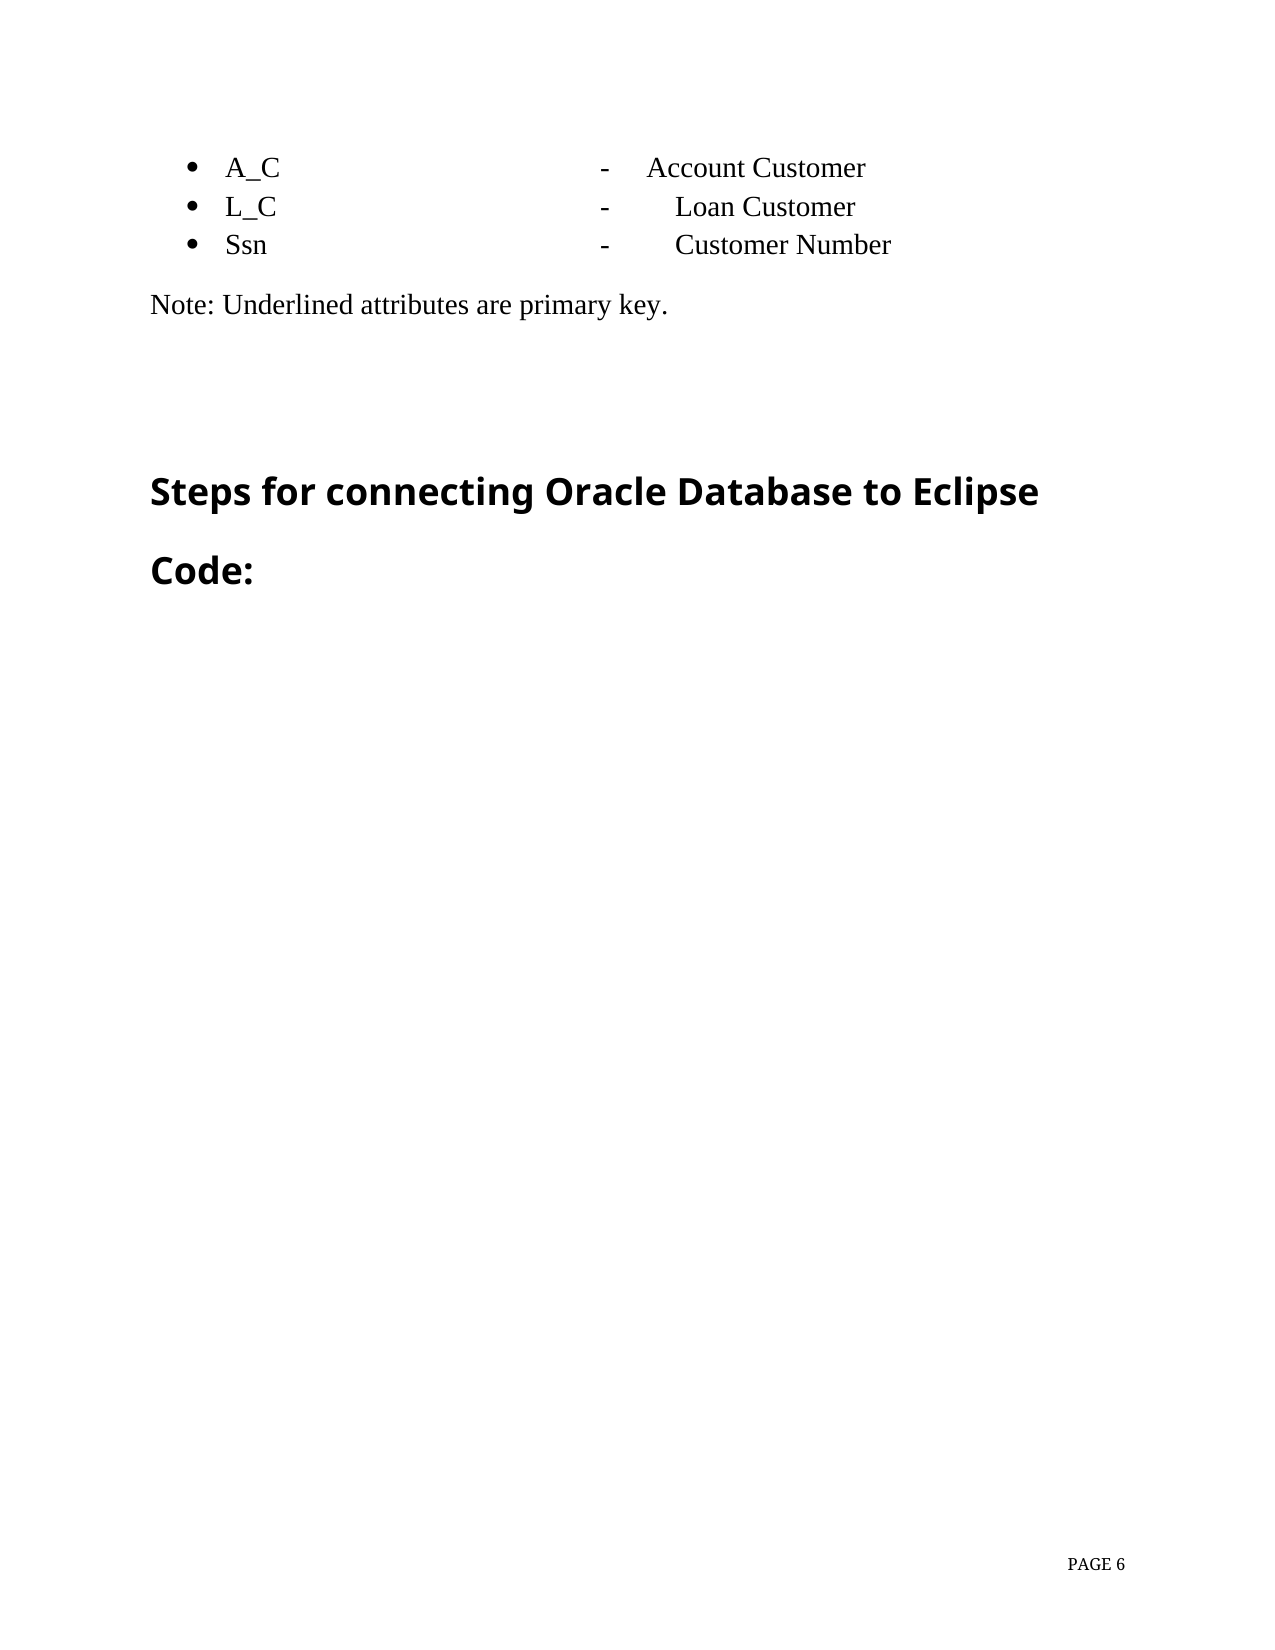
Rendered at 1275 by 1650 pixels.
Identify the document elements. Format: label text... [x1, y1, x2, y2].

text Steps for connecting Oracle Database to Eclipse [150, 465, 1125, 516]
list L_C - Loan Customer [187, 189, 1125, 222]
list A_C - Account Customer [187, 150, 1125, 184]
text Note: Underlined attributes are primary key. [150, 287, 1125, 320]
list Ssn - Customer Number [187, 227, 1125, 261]
text Code: [150, 544, 1125, 595]
